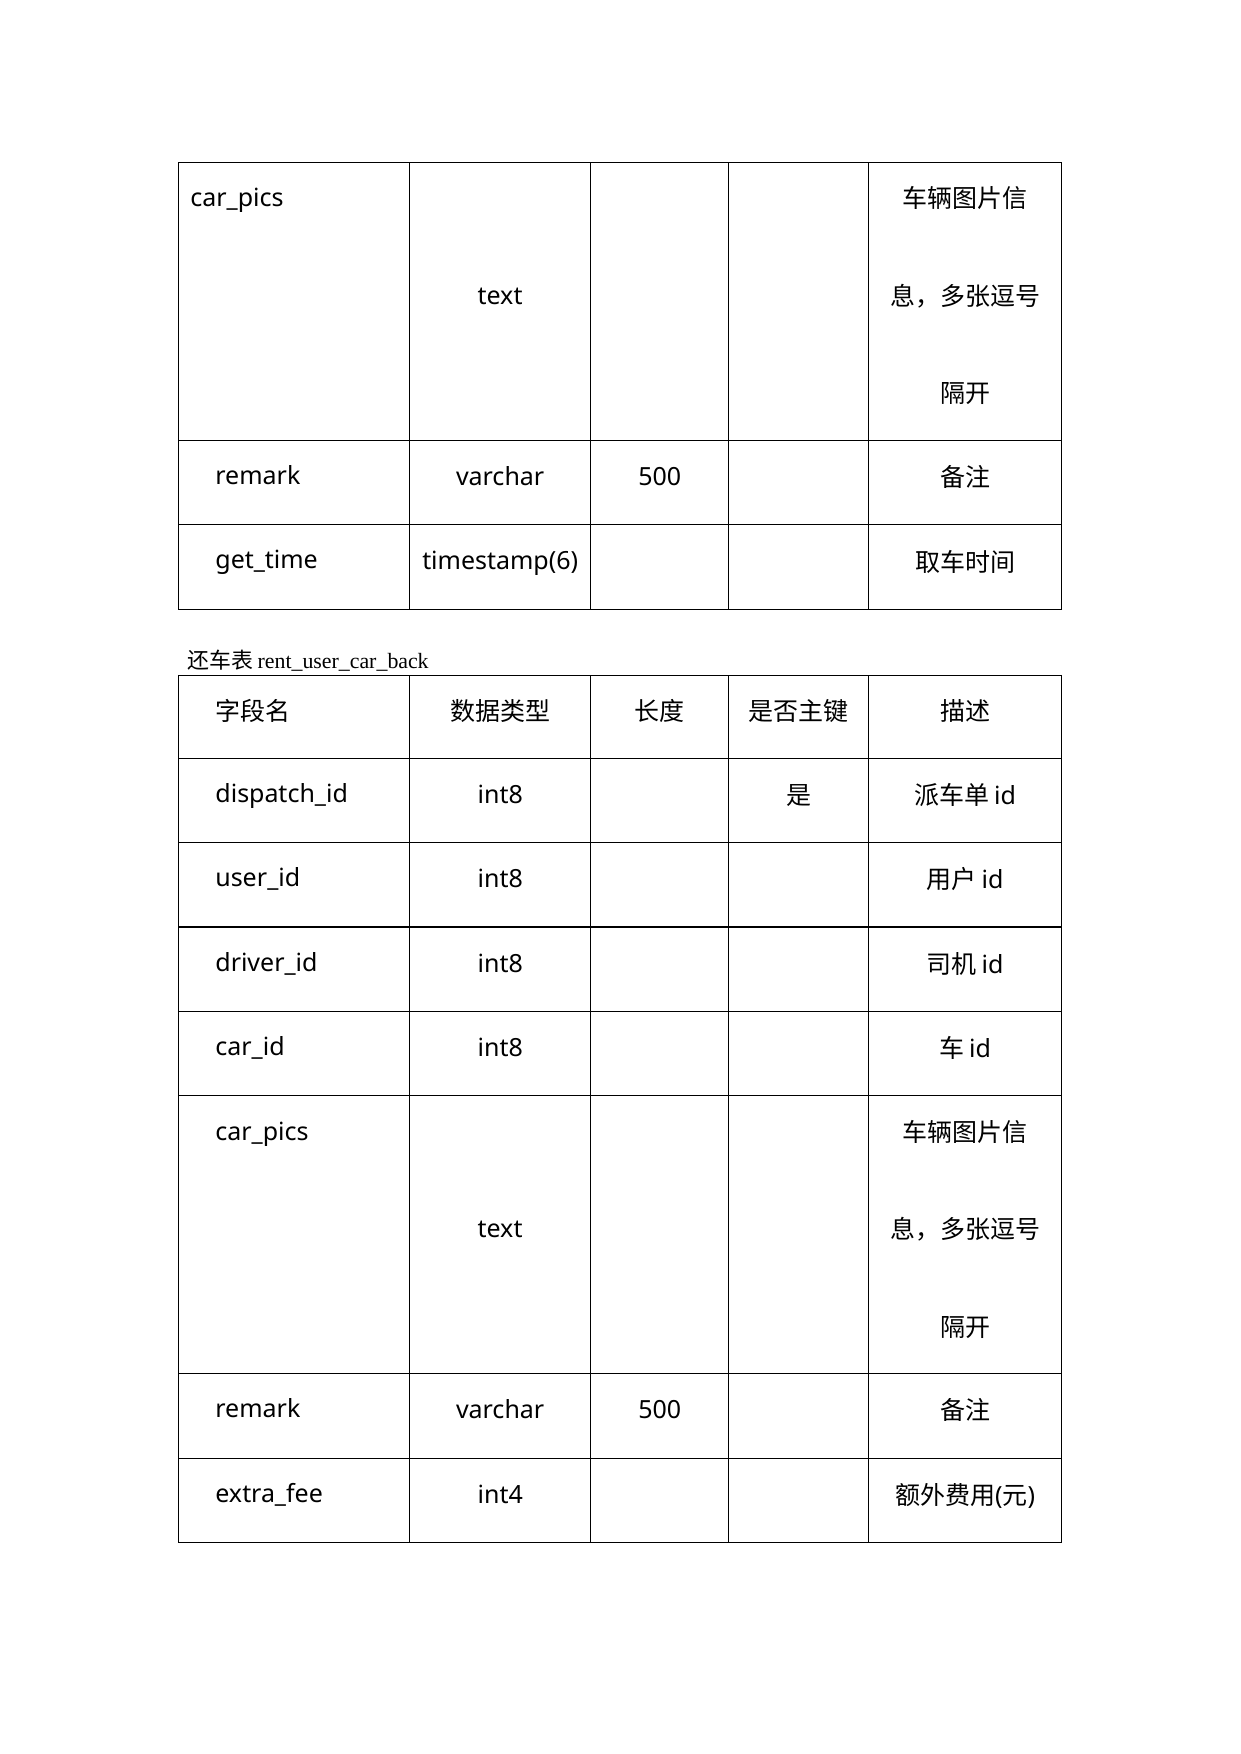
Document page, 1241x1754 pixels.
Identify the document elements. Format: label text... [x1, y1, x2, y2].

table_cell [729, 1459, 868, 1542]
table_cell 备注 [869, 441, 1061, 524]
table_header 长度 [591, 676, 728, 757]
table_cell [729, 163, 868, 440]
table_cell [729, 525, 868, 609]
table_cell [591, 759, 728, 842]
table_cell [591, 1012, 728, 1095]
table_cell 500 [591, 1374, 728, 1457]
table_cell int8 [410, 843, 590, 926]
table_cell [591, 843, 728, 926]
table_cell [729, 928, 868, 1011]
table_cell text [410, 1096, 590, 1373]
table_cell car_id [179, 1012, 409, 1095]
table_cell int8 [410, 1012, 590, 1095]
table_header 字段名 [179, 676, 409, 757]
table_cell [591, 1096, 728, 1373]
table_cell 用户id [869, 843, 1061, 926]
table_cell 车辆图片信息，多张逗号隔开 [869, 1096, 1061, 1373]
table_cell [591, 163, 728, 440]
table_cell remark [179, 441, 409, 524]
table_cell driver_id [179, 928, 409, 1011]
table_cell 500 [591, 441, 728, 524]
table_cell [591, 928, 728, 1011]
table_cell [729, 843, 868, 926]
table_cell [591, 525, 728, 609]
table_cell int4 [410, 1459, 590, 1542]
table_cell int8 [410, 928, 590, 1011]
table_cell remark [179, 1374, 409, 1457]
table_cell 备注 [869, 1374, 1061, 1457]
table_cell 派车单id [869, 759, 1061, 842]
table_cell 车id [869, 1012, 1061, 1095]
table_cell car_pics [179, 163, 409, 440]
table_cell car_pics [179, 1096, 409, 1373]
table_cell 司机id [869, 928, 1061, 1011]
table_cell int8 [410, 759, 590, 842]
table_cell varchar [410, 441, 590, 524]
table_cell text [410, 163, 590, 440]
table_cell dispatch_id [179, 759, 409, 842]
table_cell varchar [410, 1374, 590, 1457]
table_cell get_time [179, 525, 409, 609]
table_cell 是 [729, 759, 868, 842]
table_cell [729, 1096, 868, 1373]
table_cell [729, 1012, 868, 1095]
table_cell 额外费用(元) [869, 1459, 1061, 1542]
table_header 描述 [869, 676, 1061, 757]
text 还车表rent_user_car_back [187, 642, 1053, 675]
table_header 是否主键 [729, 676, 868, 757]
table_cell extra_fee [179, 1459, 409, 1542]
table_cell [729, 441, 868, 524]
table_header 数据类型 [410, 676, 590, 757]
table_cell user_id [179, 843, 409, 926]
table_cell timestamp(6) [410, 525, 590, 609]
table_cell 车辆图片信息，多张逗号隔开 [869, 163, 1061, 440]
table_cell [591, 1459, 728, 1542]
table_cell 取车时间 [869, 525, 1061, 609]
table_cell [729, 1374, 868, 1457]
